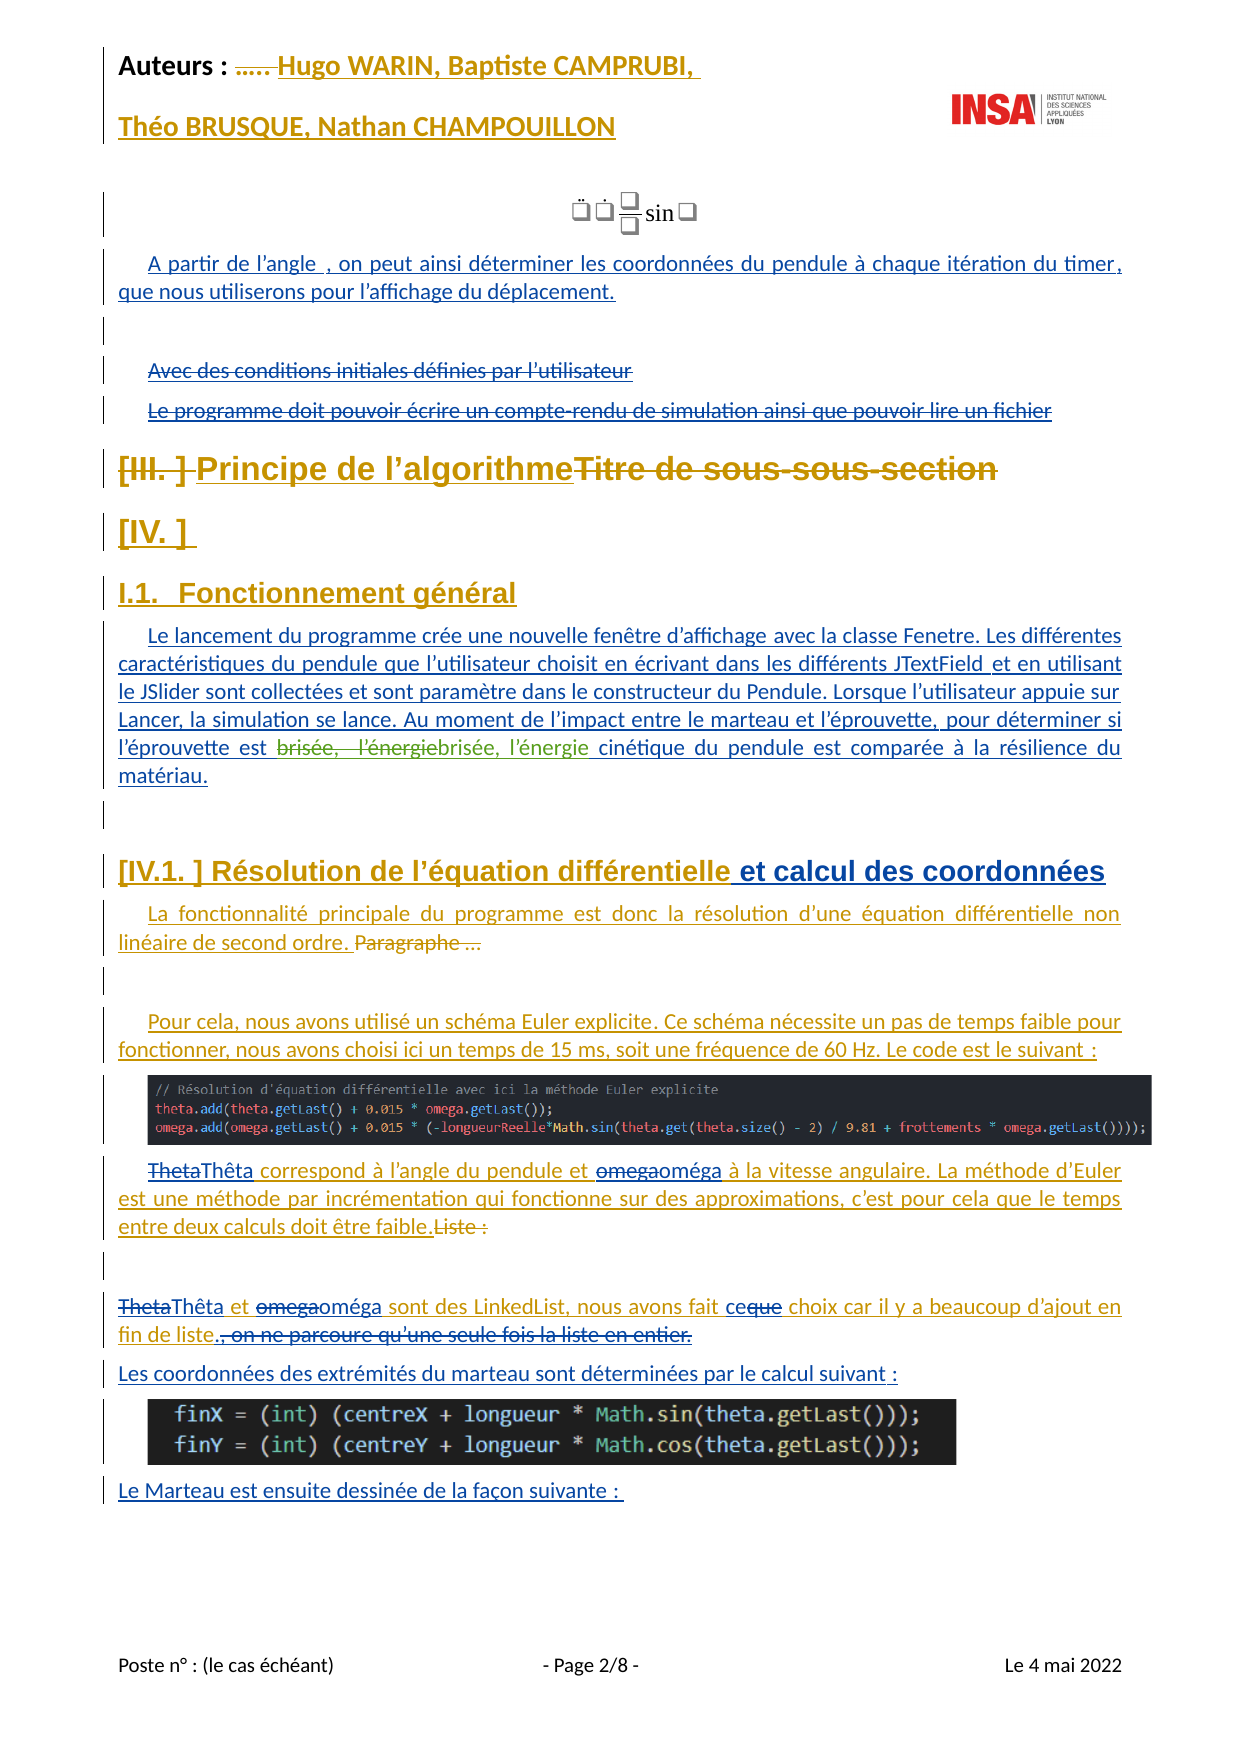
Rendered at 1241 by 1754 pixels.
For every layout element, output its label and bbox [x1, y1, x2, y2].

picture [147, 1399, 957, 1465]
picture [946, 82, 1112, 137]
picture [147, 1075, 1152, 1145]
